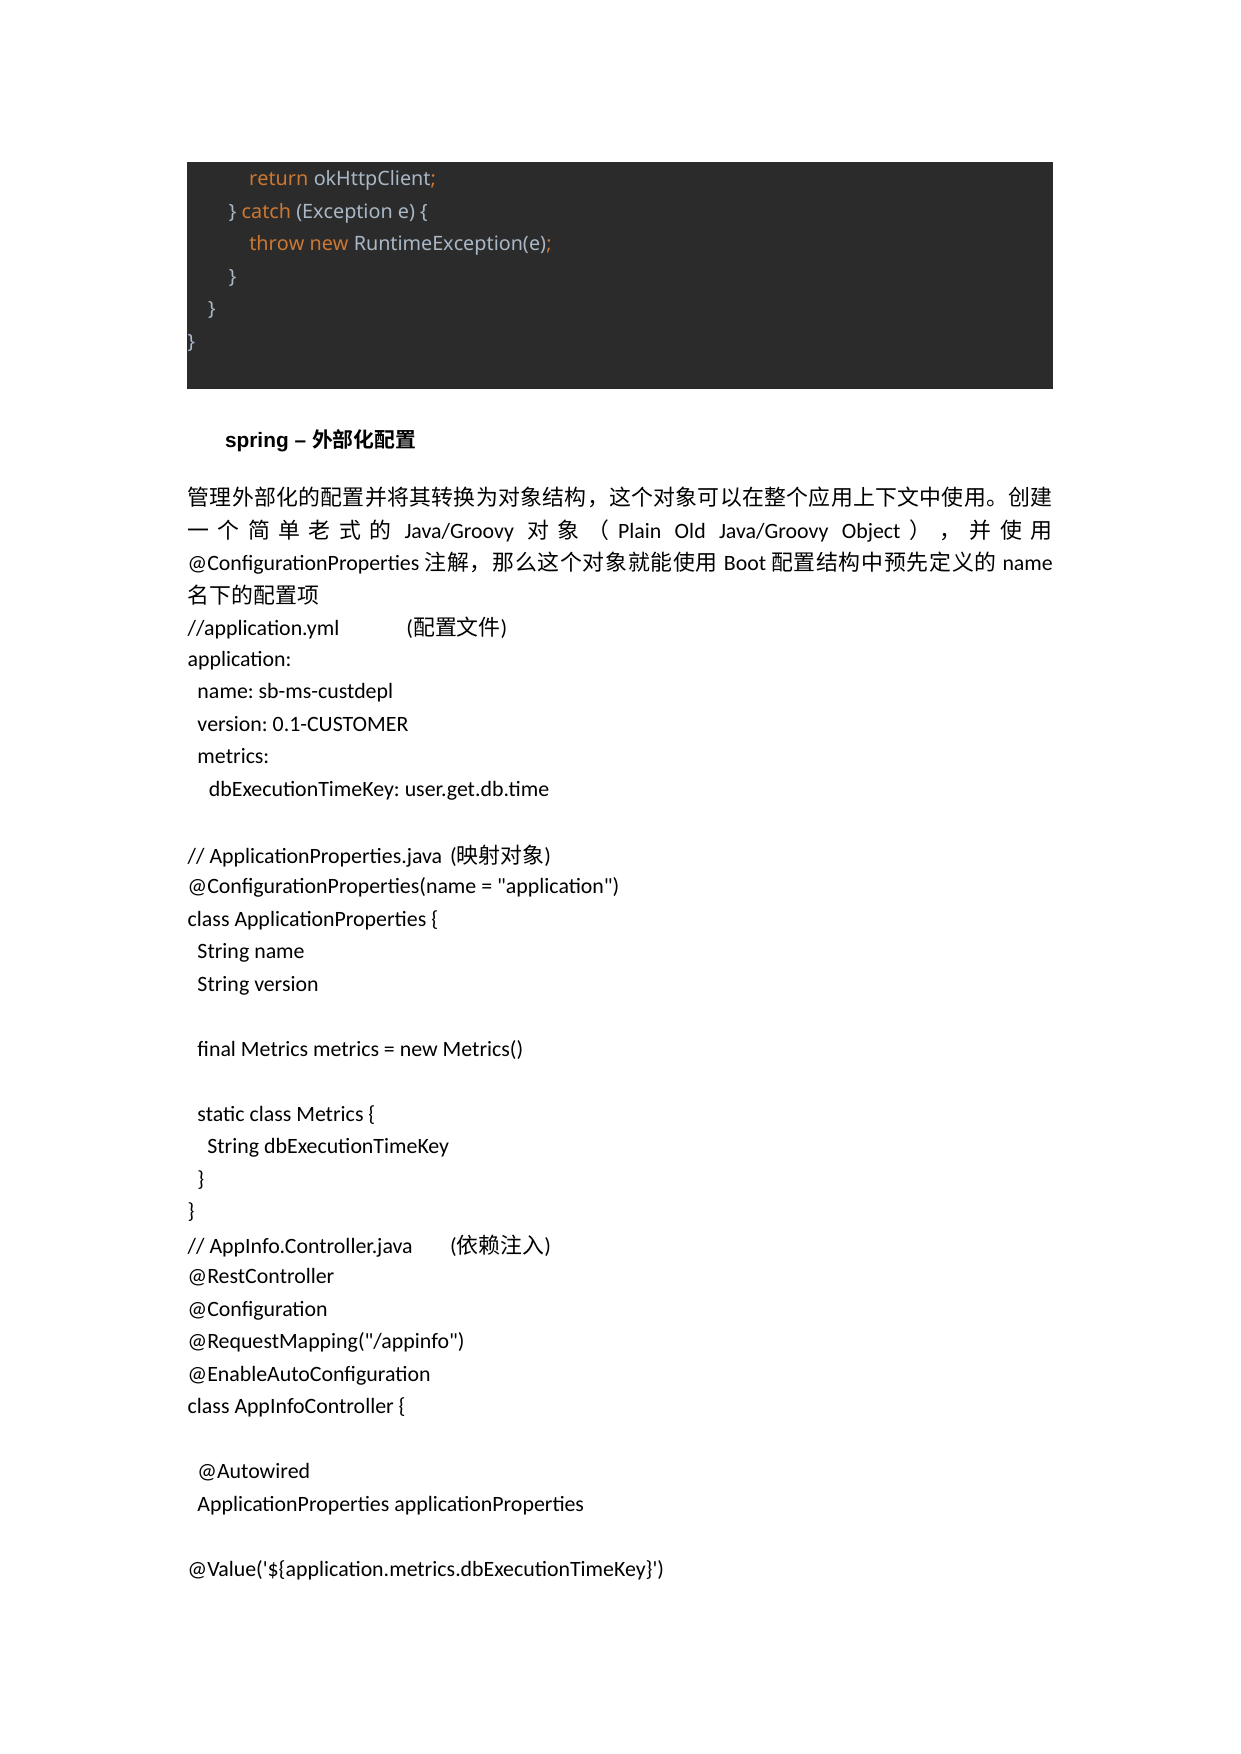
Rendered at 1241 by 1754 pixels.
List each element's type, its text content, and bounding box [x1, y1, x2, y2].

text String version [187, 967, 1053, 1000]
text version: 0.1-CUSTOMER [187, 707, 1053, 740]
text } [187, 1162, 1053, 1195]
text static class Metrics { [187, 1097, 1053, 1130]
text @Configuration [187, 1292, 1053, 1325]
text @Value('${application.metrics.dbExecutionTimeKey}') [187, 1552, 1053, 1585]
text } [187, 1195, 1053, 1227]
text String dbExecutionTimeKey [187, 1130, 1053, 1162]
text 管理外部化的配置并将其转换为对象结构，这个对象可以在整个应用上下文中使用。创建一个简单老式的Java/Groovy对象（Plain Old Java/Groovy Object），并使用@ConfigurationProperties注解，那么这个对象就能使用Boot配置结构中预先定义的name名下的配置项 [187, 480, 1053, 610]
text class ApplicationProperties { [187, 902, 1053, 935]
text class AppInfoController { [187, 1390, 1053, 1422]
text metrics: [187, 740, 1053, 772]
text @Autowired [187, 1455, 1053, 1487]
text String name [187, 935, 1053, 967]
text @ConfigurationProperties(name = "application") [187, 870, 1053, 902]
text // AppInfo.Controller.java (依赖注入) [187, 1227, 1053, 1260]
list spring – 外部化配置 [225, 422, 1053, 454]
text dbExecutionTimeKey: user.get.db.time [187, 772, 1053, 805]
text @RequestMapping("/appinfo") [187, 1325, 1053, 1357]
text ApplicationProperties applicationProperties [187, 1487, 1053, 1520]
text @EnableAutoConfiguration [187, 1357, 1053, 1390]
text final Metrics metrics = new Metrics() [187, 1032, 1053, 1065]
text name: sb-ms-custdepl [187, 675, 1053, 707]
text @RestController [187, 1260, 1053, 1292]
text //application.yml (配置文件) [187, 610, 1053, 642]
text // ApplicationProperties.java (映射对象) [187, 837, 1053, 870]
text application: [187, 642, 1053, 675]
